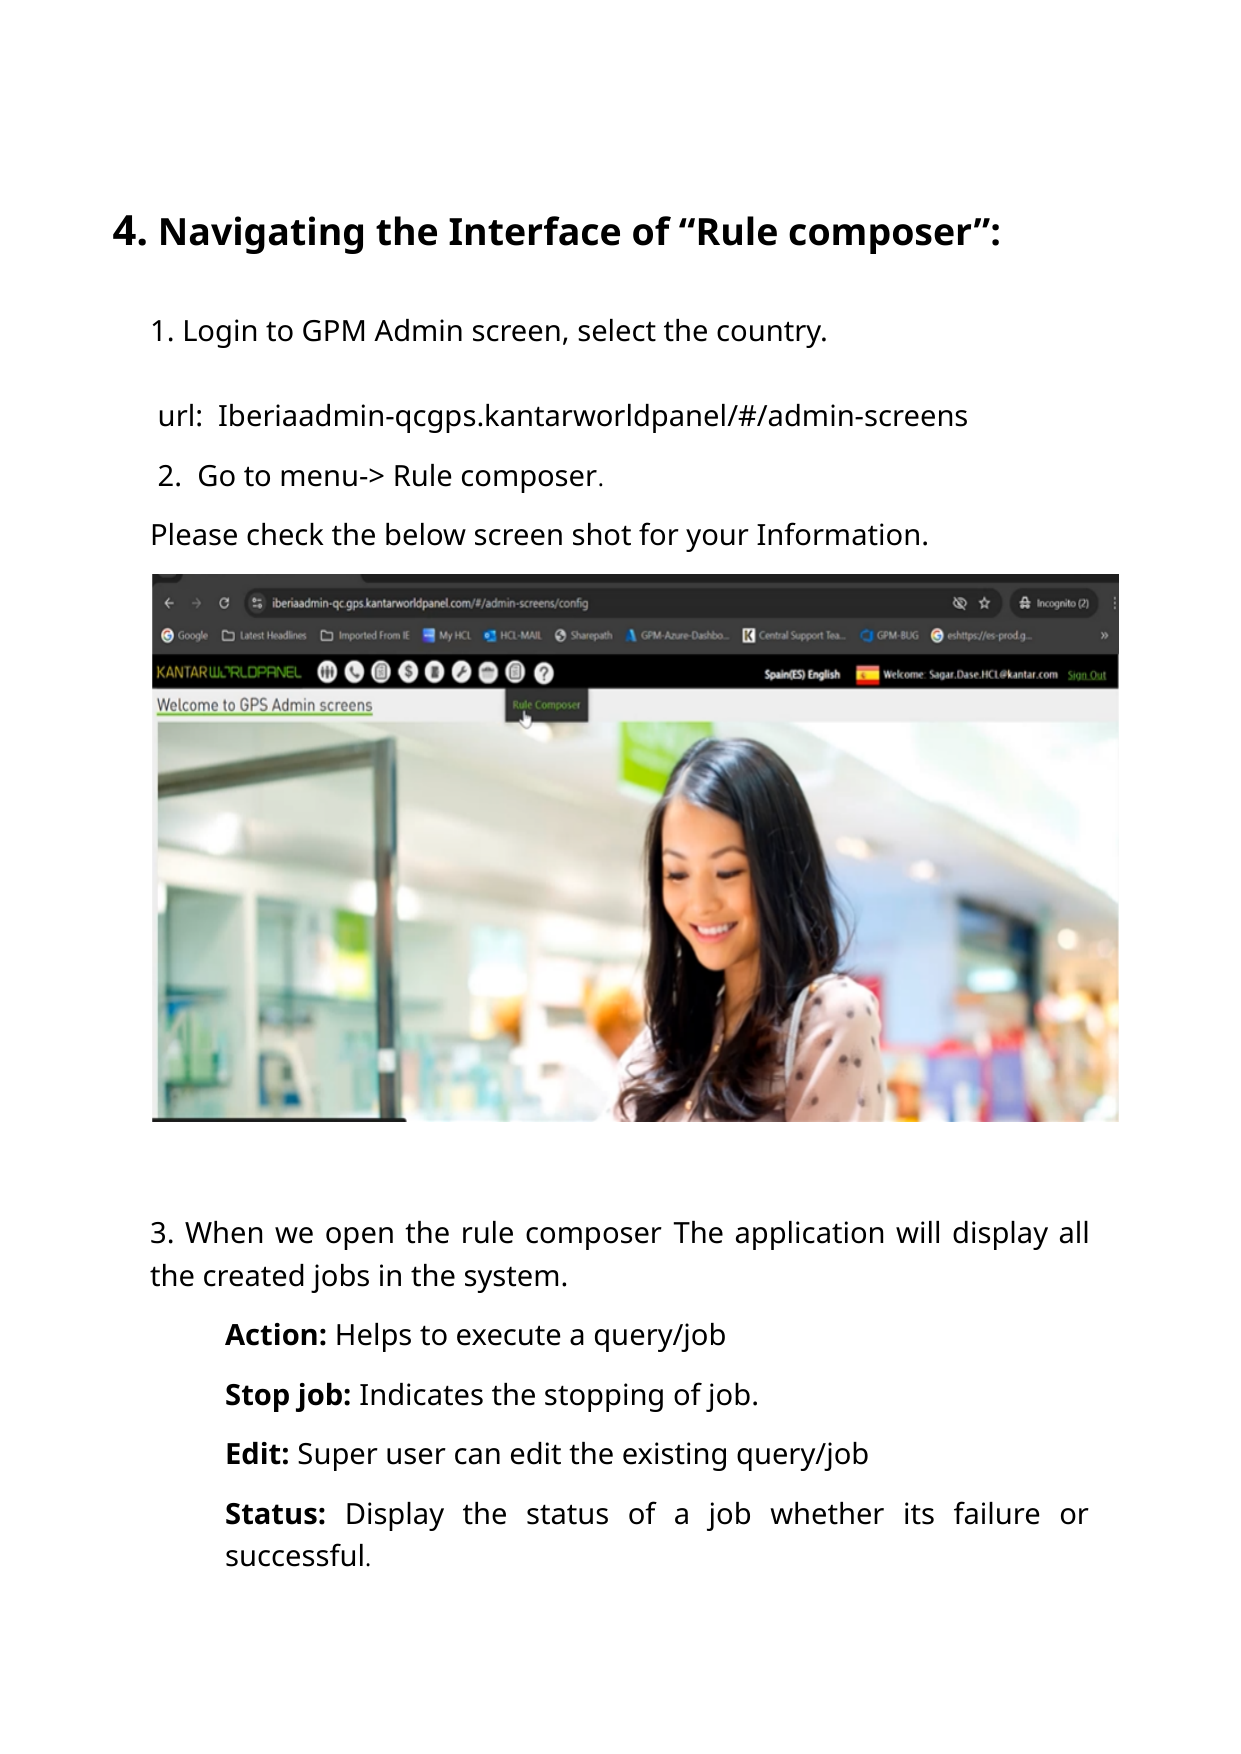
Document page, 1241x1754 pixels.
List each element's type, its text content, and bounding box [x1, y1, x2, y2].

picture [150, 574, 1119, 1122]
text 2. Go to menu-> Rule composer. [150, 455, 1090, 495]
text 1. Login to GPM Admin screen, select the country. url: Iberiaadmin-qcgps.kantarworldpanel/#/admin-screens [150, 310, 1090, 435]
list Navigating the Interface of “Rule composer”: [112, 200, 1090, 291]
text 3. When we open the rule composer The application will display all the created jobs in the system. [150, 1212, 1090, 1295]
text Action: Helps to execute a query/job [225, 1314, 1090, 1354]
text Stop job: Indicates the stopping of job. [225, 1374, 1090, 1414]
text Edit: Super user can edit the existing query/job [225, 1433, 1090, 1473]
text Please check the below screen shot for your Information. [150, 515, 1090, 554]
text Status: Display the status of a job whether its failure or successful. [225, 1493, 1090, 1575]
